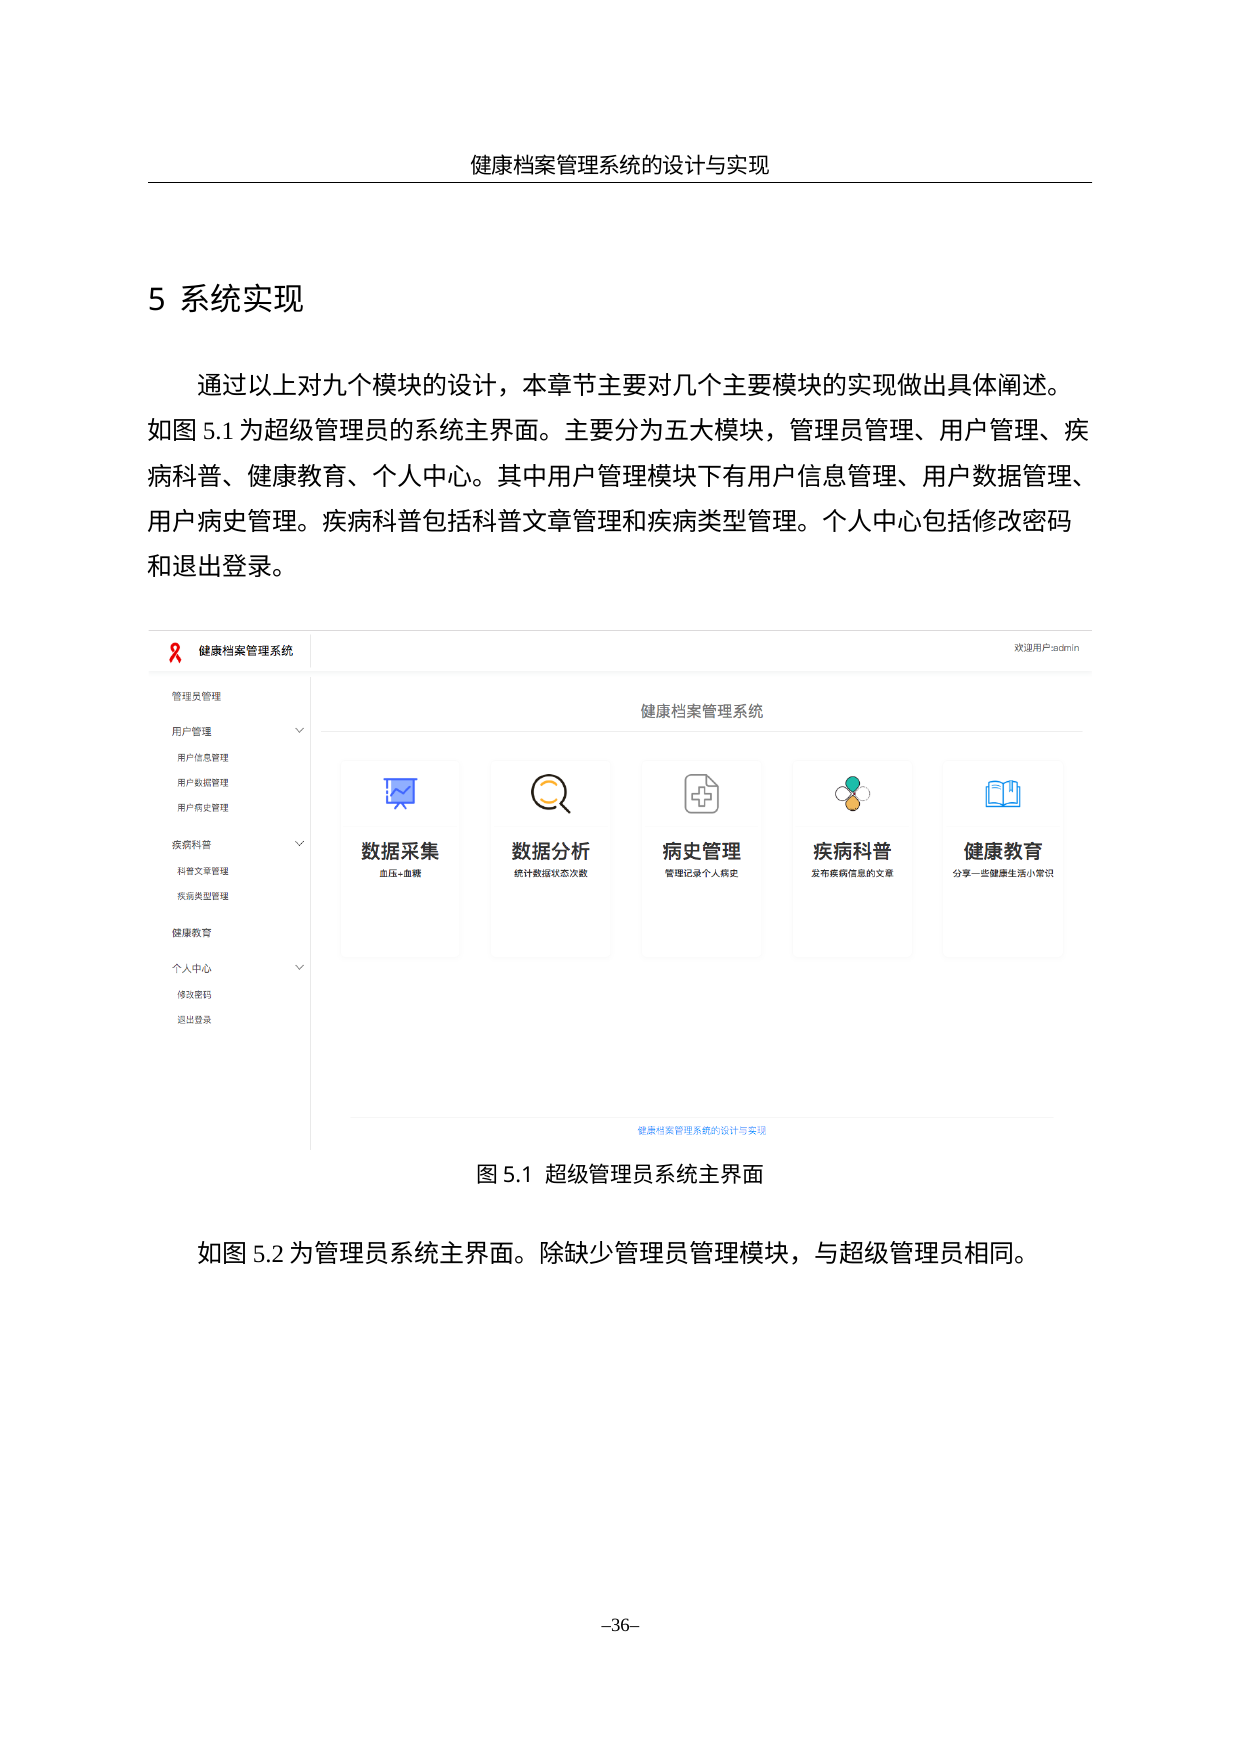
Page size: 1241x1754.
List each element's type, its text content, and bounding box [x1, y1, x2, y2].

text 如图5.2为管理员系统主界面。除缺少管理员管理模块，与超级管理员相同。 [148, 1234, 1092, 1270]
text 图5.1 超级管理员系统主界面 [148, 1157, 1092, 1189]
text 5 系统实现 [148, 274, 1092, 320]
text 通过以上对九个模块的设计，本章节主要对几个主要模块的实现做出具体阐述。如图5.1为超级管理员的系统主界面。主要分为五大模块，管理员管理、用户管理、疾病科普、健康教育、个人中心。其中用户管理模块下有用户信息管理、用户数据管理、用户病史管理。疾病科普包括科普文章管理和疾病类型管理。个人中心包括修改密码和退出登录。 [148, 365, 1092, 583]
picture [148, 627, 1092, 1150]
